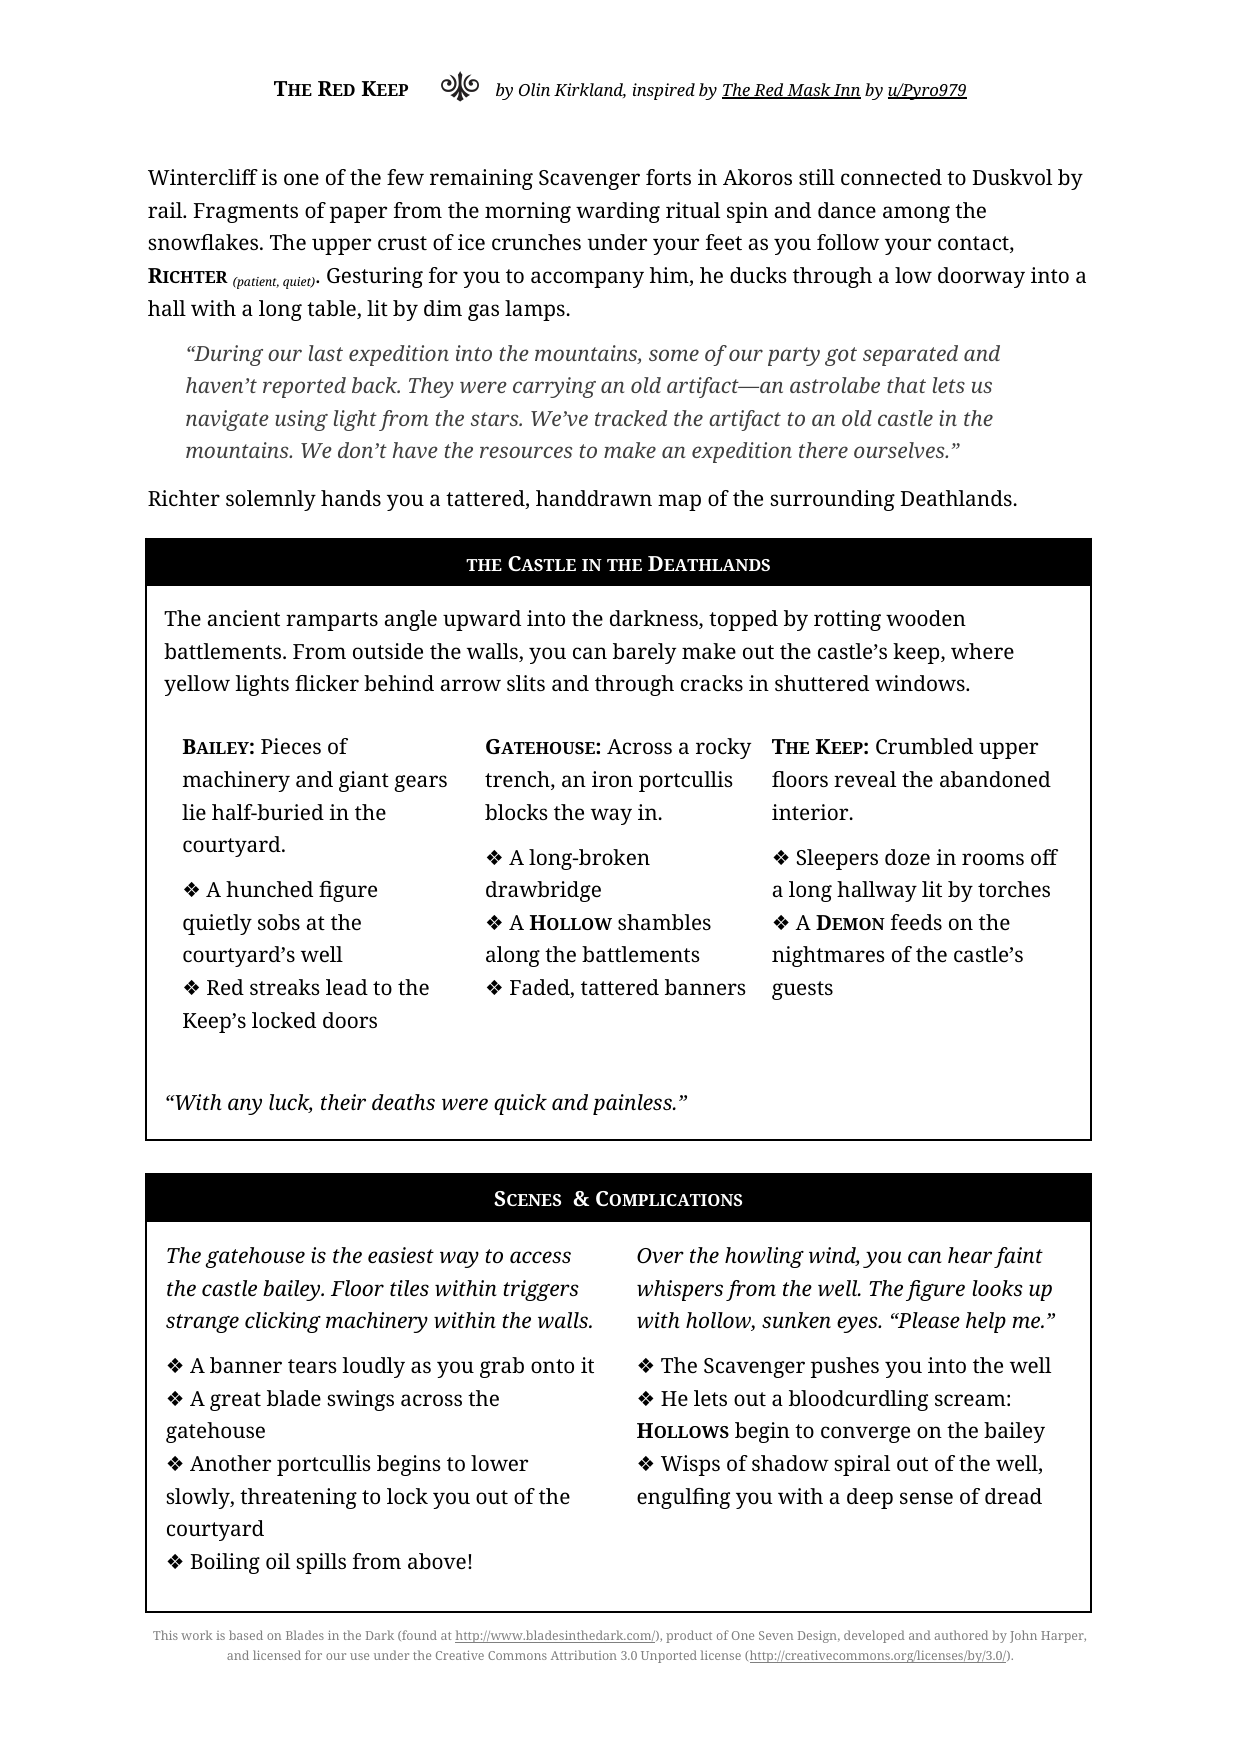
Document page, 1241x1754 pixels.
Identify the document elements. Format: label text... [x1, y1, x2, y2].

picture [434, 68, 488, 104]
table_cell [147, 1222, 1090, 1611]
table_header the Castle in the Deathlands [147, 540, 1090, 586]
table_cell The ancient ramparts angle upward into the darkness, topped by rotting wooden battlements. From outside the walls, you can barely make out the castle’s keep, where yellow lights flicker behind arrow slits and through cracks in shuttered windows. “With any luck, their deaths were quick and painless.” [147, 586, 1090, 1138]
text Wintercliff is one of the few remaining Scavenger forts in Akoros still connected to Duskvol by rail. Fragments of paper from the morning warding ritual spin and dance among the snowflakes. The upper crust of ice crunches under your feet as you follow your contact, Richter (patient, quiet). Gesturing for you to accompany him, he ducks through a low doorway into a hall with a long table, lit by dim gas lamps. [148, 163, 1093, 322]
table_header Scenes & Complications [147, 1175, 1090, 1222]
text “During our last expedition into the mountains, some of our party got separated and haven’t reported back. They were carrying an old artifact—an astrolabe that lets us navigate using light from the stars. We’ve tracked the artifact to an old castle in the mountains. We don’t have the resources to make an expedition there ourselves.” [185, 339, 1003, 465]
text Richter solemnly hands you a tattered, handdrawn map of the surrounding Deathlands. [148, 484, 1093, 513]
